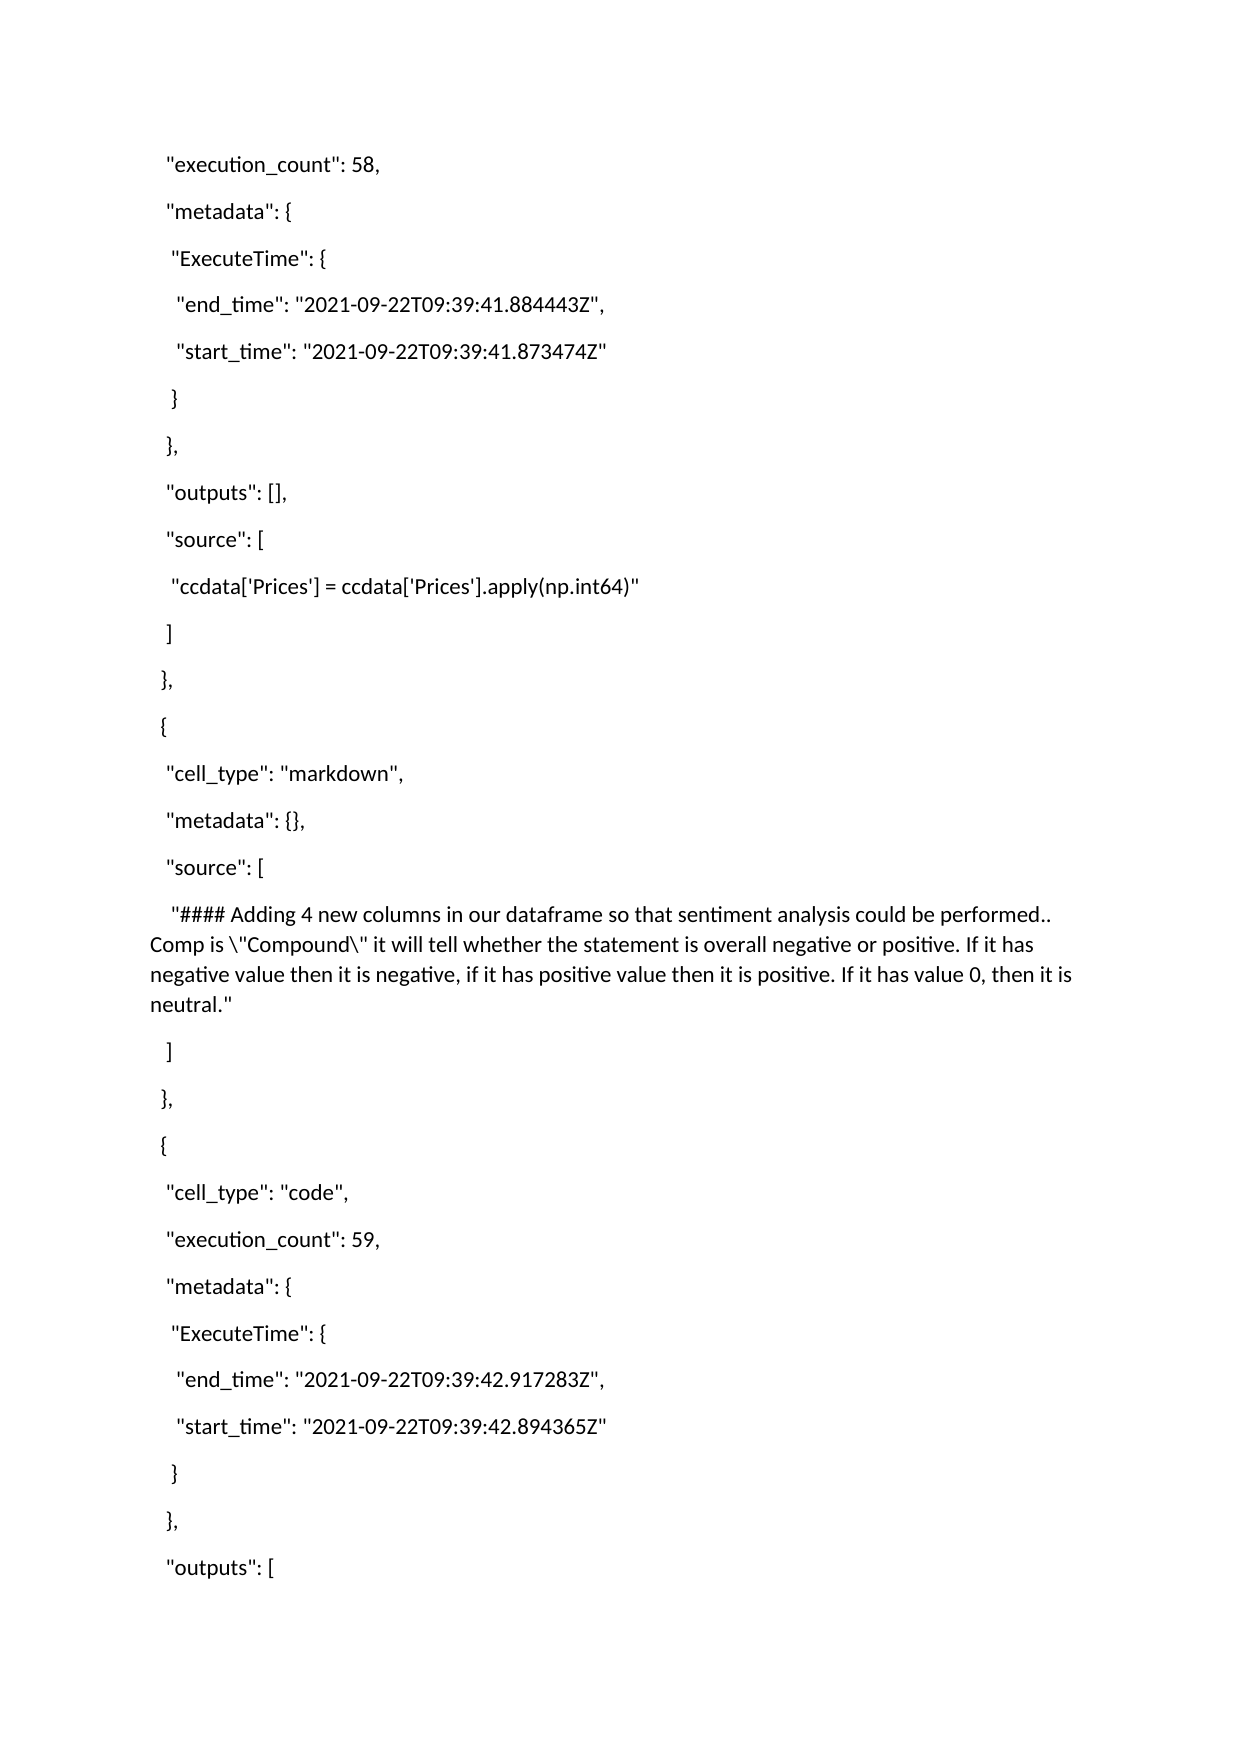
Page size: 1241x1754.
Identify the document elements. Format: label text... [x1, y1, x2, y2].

text "end_time": "2021-09-22T09:39:41.884443Z", [150, 291, 1090, 319]
text "end_time": "2021-09-22T09:39:42.917283Z", [150, 1366, 1090, 1394]
text "start_time": "2021-09-22T09:39:42.894365Z" [150, 1412, 1090, 1441]
text "outputs": [], [150, 478, 1090, 506]
text "ccdata['Prices'] = ccdata['Prices'].apply(np.int64)" [150, 572, 1090, 600]
text "outputs": [ [150, 1553, 1090, 1581]
text ] [150, 619, 1090, 647]
text "execution_count": 58, [150, 150, 1090, 178]
text } [150, 384, 1090, 412]
text "source": [ [150, 525, 1090, 553]
text "metadata": { [150, 1272, 1090, 1300]
text "ExecuteTime": { [150, 244, 1090, 272]
text "cell_type": "markdown", [150, 759, 1090, 787]
text "ExecuteTime": { [150, 1319, 1090, 1347]
text "execution_count": 59, [150, 1225, 1090, 1253]
text }, [150, 431, 1090, 459]
text }, [150, 1084, 1090, 1112]
text { [150, 1131, 1090, 1159]
text "cell_type": "code", [150, 1178, 1090, 1206]
text }, [150, 666, 1090, 694]
text "source": [ [150, 853, 1090, 881]
text "start_time": "2021-09-22T09:39:41.873474Z" [150, 337, 1090, 366]
text "#### Adding 4 new columns in our dataframe so that sentiment analysis could be performed.. Comp is \"Compound\" it will tell whether the statement is overall negative or positive. If it has negative value then it is negative, if it has positive value then it is positive. If it has value 0, then it is neutral." [150, 900, 1090, 1019]
text } [150, 1459, 1090, 1487]
text "metadata": { [150, 197, 1090, 225]
text { [150, 712, 1090, 741]
text "metadata": {}, [150, 806, 1090, 834]
text }, [150, 1506, 1090, 1534]
text ] [150, 1037, 1090, 1066]
